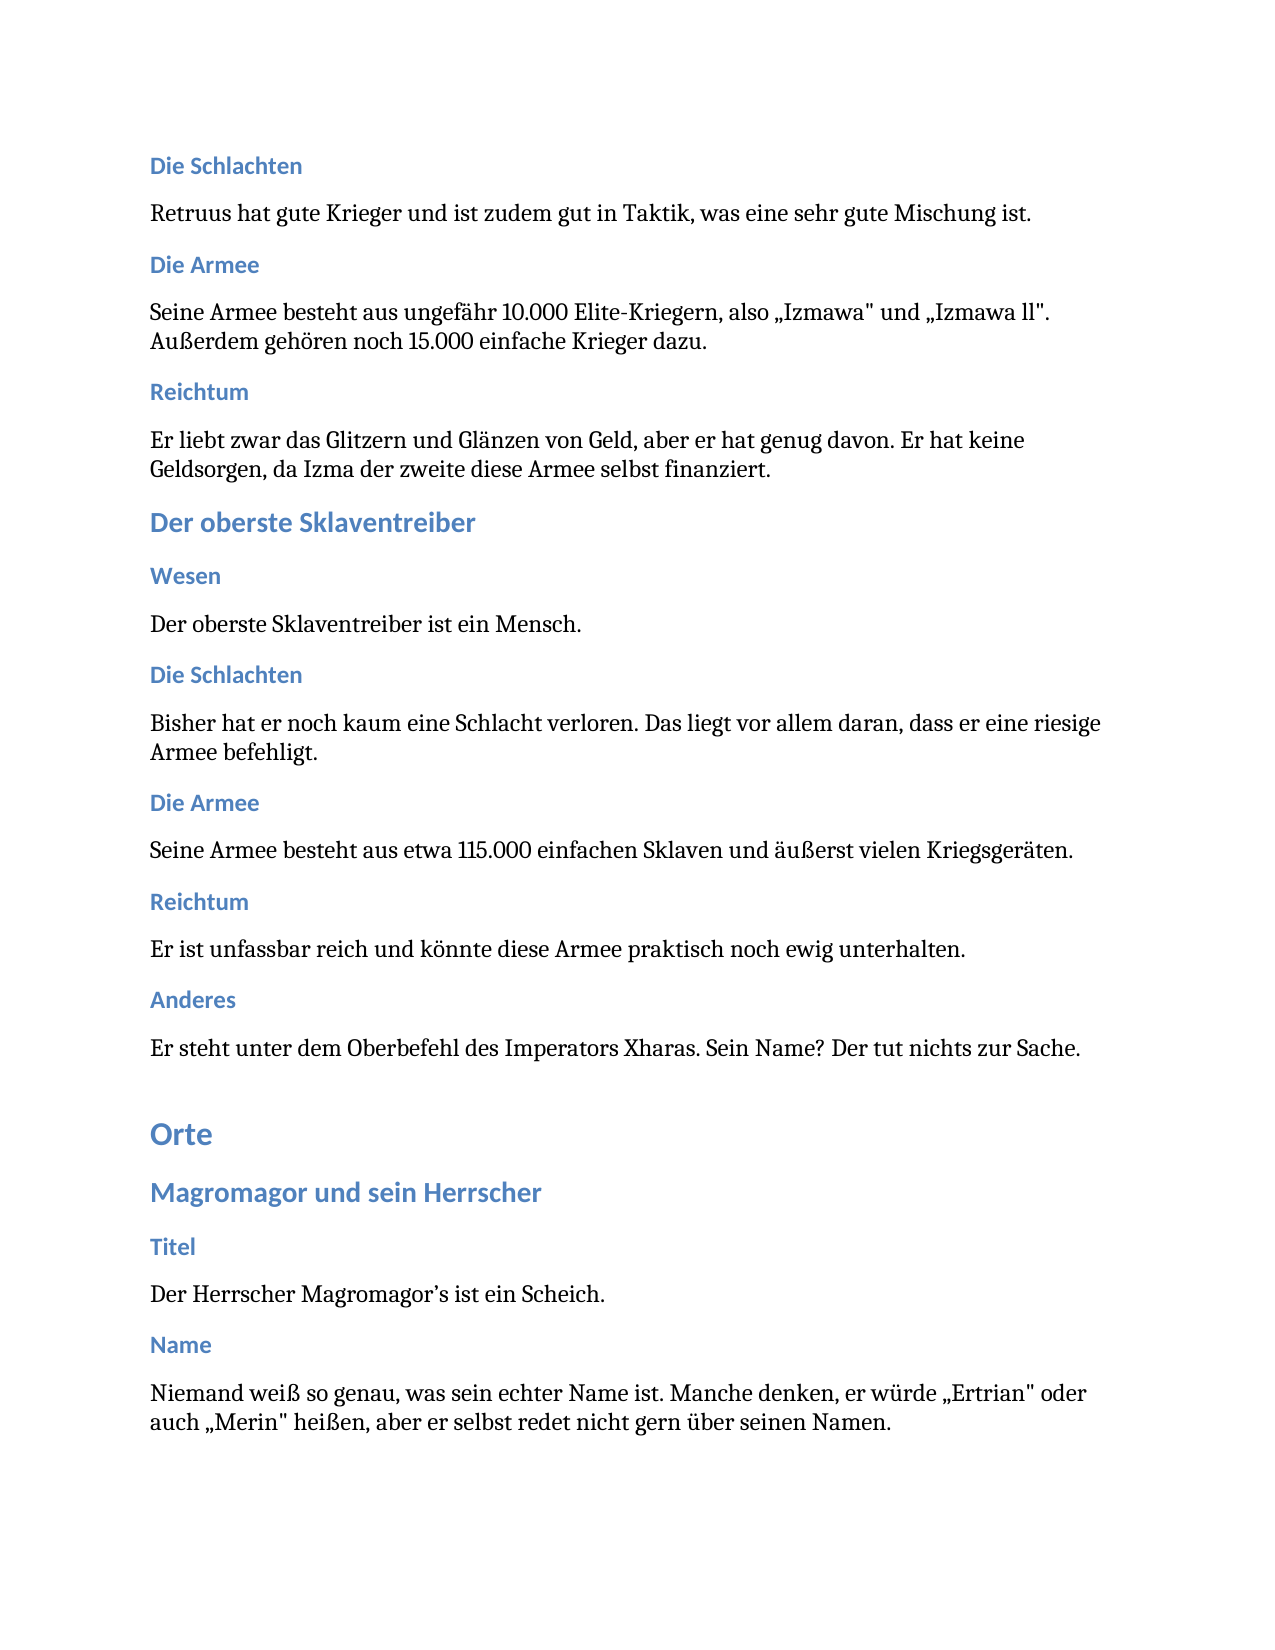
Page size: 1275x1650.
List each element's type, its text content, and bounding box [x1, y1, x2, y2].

subtitle Reichtum [150, 376, 1125, 407]
subtitle Anderes [150, 985, 1125, 1015]
text Der oberste Sklaventreiber ist ein Mensch. [150, 610, 1125, 638]
subtitle Titel [150, 1231, 1125, 1261]
text Er liebt zwar das Glitzern und Glänzen von Geld, aber er hat genug davon. Er hat keine Geldsorgen, da Izma der zweite diese Armee selbst finanziert. [150, 426, 1125, 483]
subtitle Reichtum [150, 886, 1125, 916]
subtitle Wesen [150, 561, 1125, 591]
subtitle Die Schlachten [150, 659, 1125, 690]
text Der Herrscher Magromagor’s ist ein Scheich. [150, 1280, 1125, 1309]
text Bisher hat er noch kaum eine Schlacht verloren. Das liegt vor allem daran, dass er eine riesige Armee befehligt. [150, 709, 1125, 766]
subtitle Die Armee [150, 249, 1125, 279]
text Seine Armee besteht aus etwa 115.000 einfachen Sklaven und äußerst vielen Kriegsgeräten. [150, 836, 1125, 865]
subtitle Die Armee [150, 787, 1125, 817]
subtitle Die Schlachten [150, 150, 1125, 181]
text Niemand weiß so genau, was sein echter Name ist. Manche denken, er würde „Ertrian" oder auch „Merin" heißen, aber er selbst redet nicht gern über seinen Namen. [150, 1379, 1125, 1436]
subtitle Magromagor und sein Herrscher [150, 1174, 1125, 1210]
text Retruus hat gute Krieger und ist zudem gut in Taktik, was eine sehr gute Mischung ist. [150, 199, 1125, 228]
text Er steht unter dem Oberbefehl des Imperators Xharas. Sein Name? Der tut nichts zur Sache. [150, 1034, 1125, 1063]
text Er ist unfassbar reich und könnte diese Armee praktisch noch ewig unterhalten. [150, 935, 1125, 964]
subtitle Orte [150, 1113, 1125, 1153]
text Seine Armee besteht aus ungefähr 10.000 Elite-Kriegern, also „Izmawa" und „Izmawa ll". Außerdem gehören noch 15.000 einfache Krieger dazu. [150, 298, 1125, 356]
subtitle Name [150, 1329, 1125, 1360]
subtitle Der oberste Sklaventreiber [150, 504, 1125, 540]
